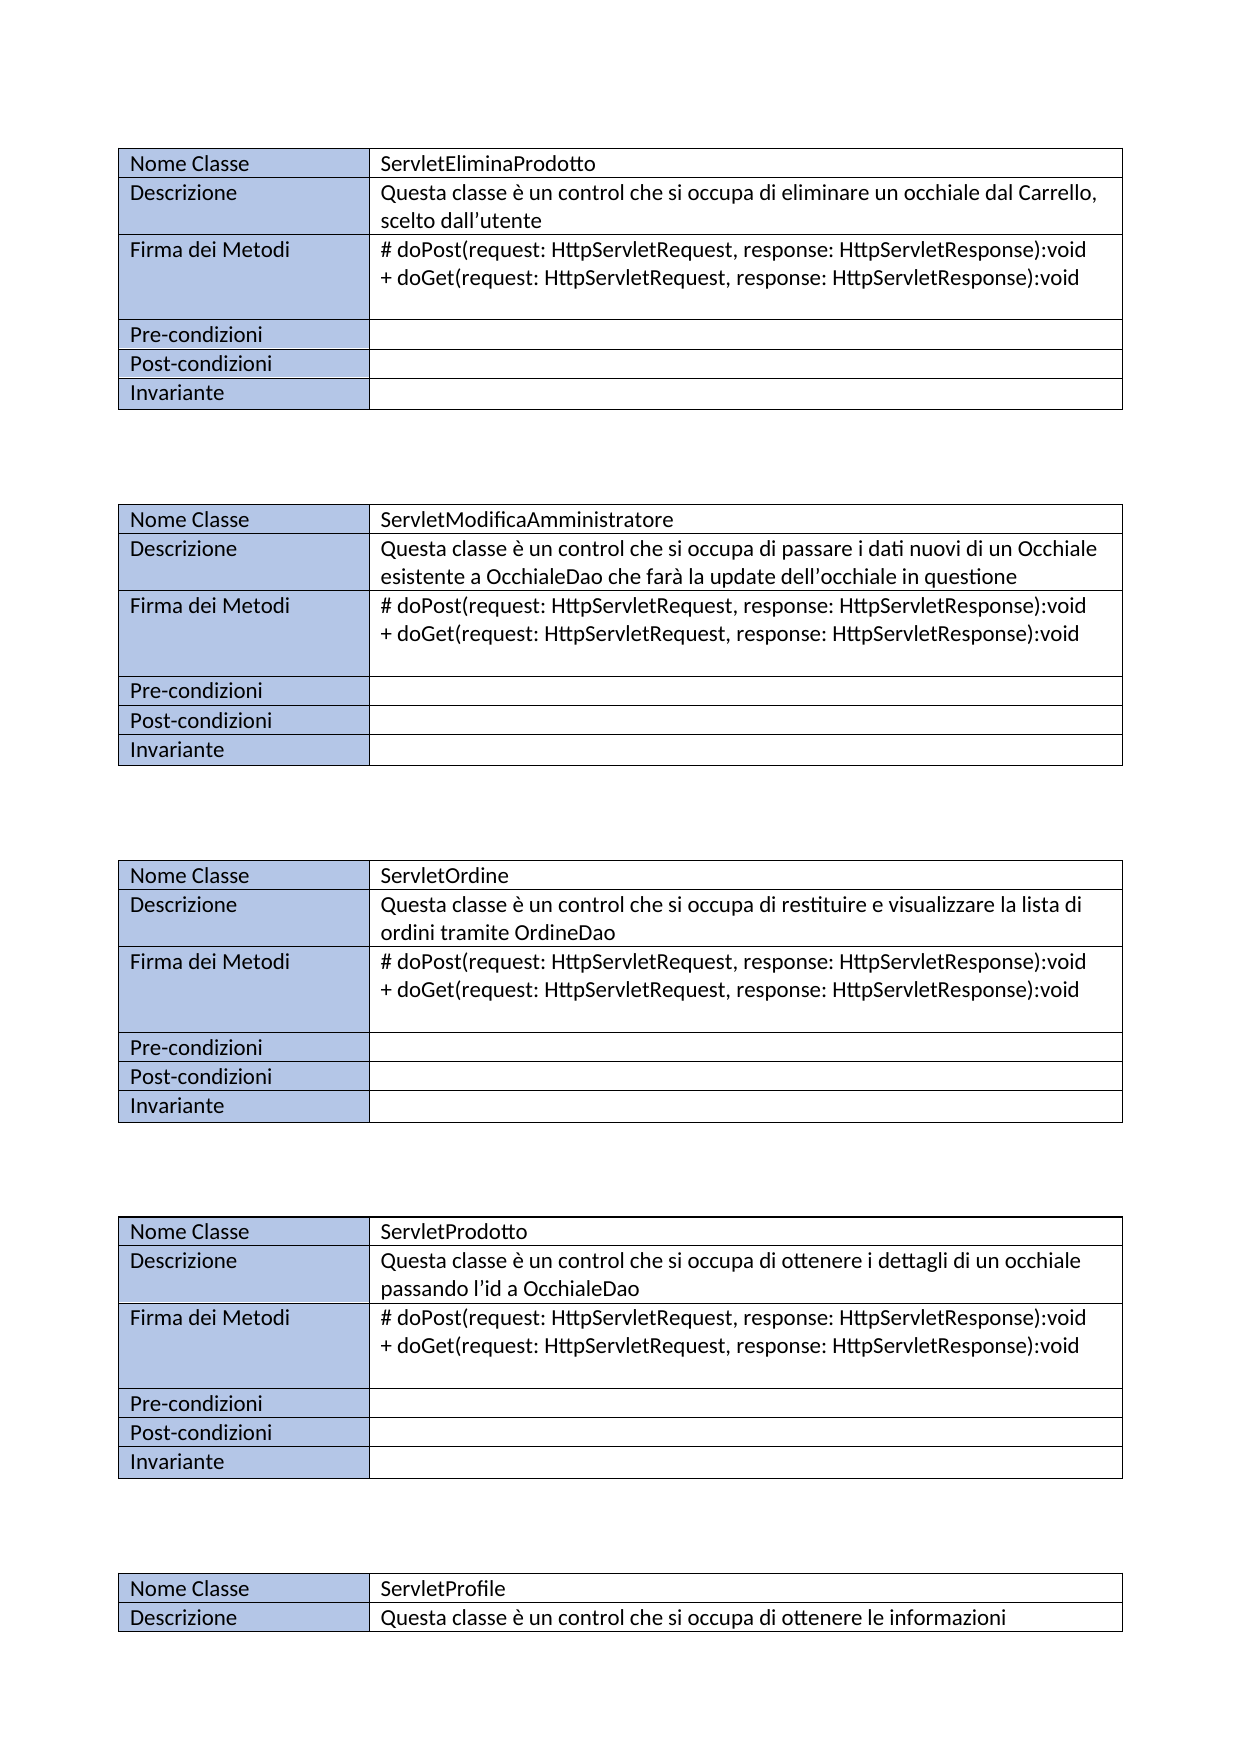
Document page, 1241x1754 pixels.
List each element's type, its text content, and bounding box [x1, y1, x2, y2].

table_cell [370, 1418, 1122, 1446]
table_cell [370, 235, 1122, 319]
table_cell Questa classe è un control che si occupa di ottenere i dettagli di un occhiale passando l’id a OcchialeDao [370, 1246, 1122, 1302]
table_cell Descrizione [119, 1603, 369, 1631]
table_header ServletProfile [370, 1574, 1122, 1602]
table_cell [370, 1033, 1122, 1061]
table_cell Invariante [119, 379, 369, 409]
table_cell [370, 677, 1122, 705]
table_cell [370, 735, 1122, 765]
table_cell Pre-condizioni [119, 1389, 369, 1417]
table_cell Post-condizioni [119, 1062, 369, 1090]
table_cell Descrizione [119, 534, 369, 590]
table_cell [370, 1091, 1122, 1122]
table_cell [370, 320, 1122, 348]
table_cell [370, 350, 1122, 377]
table_cell Firma dei Metodi [119, 947, 369, 1032]
table_cell Questa classe è un control che si occupa di restituire e visualizzare la lista di ordini tramite OrdineDao [370, 890, 1122, 946]
table_cell [370, 1062, 1122, 1090]
table_cell Questa classe è un control che si occupa di eliminare un occhiale dal Carrello, scelto dall’utente [370, 178, 1122, 234]
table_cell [370, 1603, 1122, 1631]
table_cell Descrizione [119, 178, 369, 234]
table_cell Post-condizioni [119, 1418, 369, 1446]
table_cell Descrizione [119, 890, 369, 946]
table_cell # doPost(request: HttpServletRequest, response: HttpServletResponse):void + doGet(request: HttpServletRequest, response: HttpServletResponse):void [370, 1304, 1122, 1388]
table_cell [370, 706, 1122, 734]
table_cell # doPost(request: HttpServletRequest, response: HttpServletResponse):void + doGet(request: HttpServletRequest, response: HttpServletResponse):void [370, 591, 1122, 676]
table_header ServletProdotto [370, 1218, 1122, 1245]
table_cell [370, 1447, 1122, 1478]
table_header Nome Classe [119, 1574, 369, 1602]
table_cell Post-condizioni [119, 350, 369, 377]
table_header Nome Classe [119, 505, 369, 533]
table_cell # doPost(request: HttpServletRequest, response: HttpServletResponse):void + doGet(request: HttpServletRequest, response: HttpServletResponse):void [370, 947, 1122, 1032]
table_cell Post-condizioni [119, 706, 369, 734]
table_header ServletOrdine [370, 861, 1122, 889]
table_header ServletEliminaProdotto [370, 149, 1122, 177]
table_header Nome Classe [119, 1218, 369, 1245]
table_header Nome Classe [119, 861, 369, 889]
table_cell Descrizione [119, 1246, 369, 1302]
table_cell Pre-condizioni [119, 320, 369, 348]
table_header Nome Classe [119, 149, 369, 177]
table_cell Invariante [119, 1447, 369, 1478]
table_cell Pre-condizioni [119, 677, 369, 705]
table_cell Invariante [119, 1091, 369, 1122]
table_cell [370, 1389, 1122, 1417]
table_cell Pre-condizioni [119, 1033, 369, 1061]
table_cell Firma dei Metodi [119, 591, 369, 676]
table_cell Questa classe è un control che si occupa di passare i dati nuovi di un Occhiale esistente a OcchialeDao che farà la update dell’occhiale in questione [370, 534, 1122, 590]
table_header ServletModificaAmministratore [370, 505, 1122, 533]
table_cell Firma dei Metodi [119, 1304, 369, 1388]
table_cell Invariante [119, 735, 369, 765]
table_cell Firma dei Metodi [119, 235, 369, 319]
table_cell [370, 379, 1122, 409]
